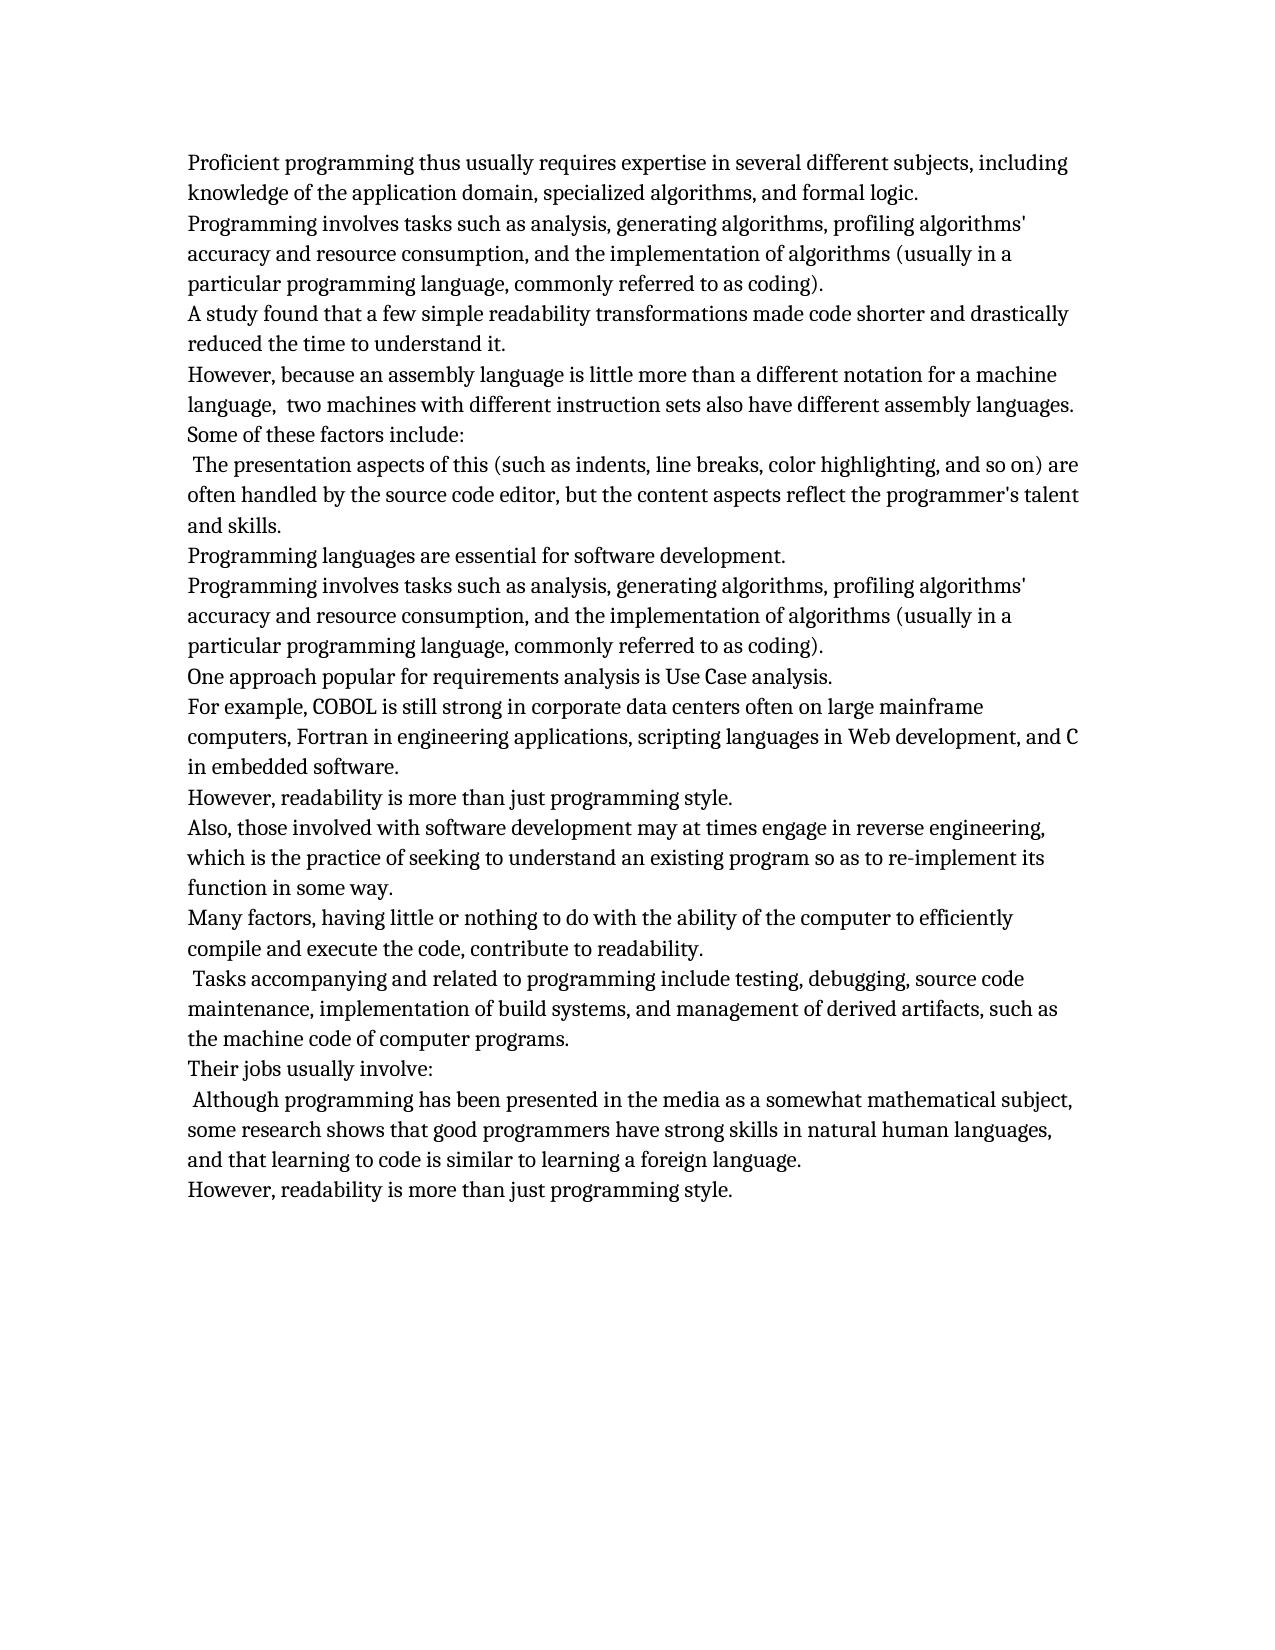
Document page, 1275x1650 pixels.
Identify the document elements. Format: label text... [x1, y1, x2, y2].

text Proficient programming thus usually requires expertise in several different subjects, including knowledge of the application domain, specialized algorithms, and formal logic. Programming involves tasks such as analysis, generating algorithms, profiling algorithms' accuracy and resource consumption, and the implementation of algorithms (usually in a particular programming language, commonly referred to as coding). A study found that a few simple readability transformations made code shorter and drastically reduced the time to understand it. However, because an assembly language is little more than a different notation for a machine language, two machines with different instruction sets also have different assembly languages. Some of these factors include: The presentation aspects of this (such as indents, line breaks, color highlighting, and so on) are often handled by the source code editor, but the content aspects reflect the programmer's talent and skills. Programming languages are essential for software development. Programming involves tasks such as analysis, generating algorithms, profiling algorithms' accuracy and resource consumption, and the implementation of algorithms (usually in a particular programming language, commonly referred to as coding). One approach popular for requirements analysis is Use Case analysis. For example, COBOL is still strong in corporate data centers often on large mainframe computers, Fortran in engineering applications, scripting languages in Web development, and C in embedded software. However, readability is more than just programming style. Also, those involved with software development may at times engage in reverse engineering, which is the practice of seeking to understand an existing program so as to re-implement its function in some way. Many factors, having little or nothing to do with the ability of the computer to efficiently compile and execute the code, contribute to readability. Tasks accompanying and related to programming include testing, debugging, source code maintenance, implementation of build systems, and management of derived artifacts, such as the machine code of computer programs. Their jobs usually involve: Although programming has been presented in the media as a somewhat mathematical subject, some research shows that good programmers have strong skills in natural human languages, and that learning to code is similar to learning a foreign language. However, readability is more than just programming style. [187, 150, 1087, 1203]
